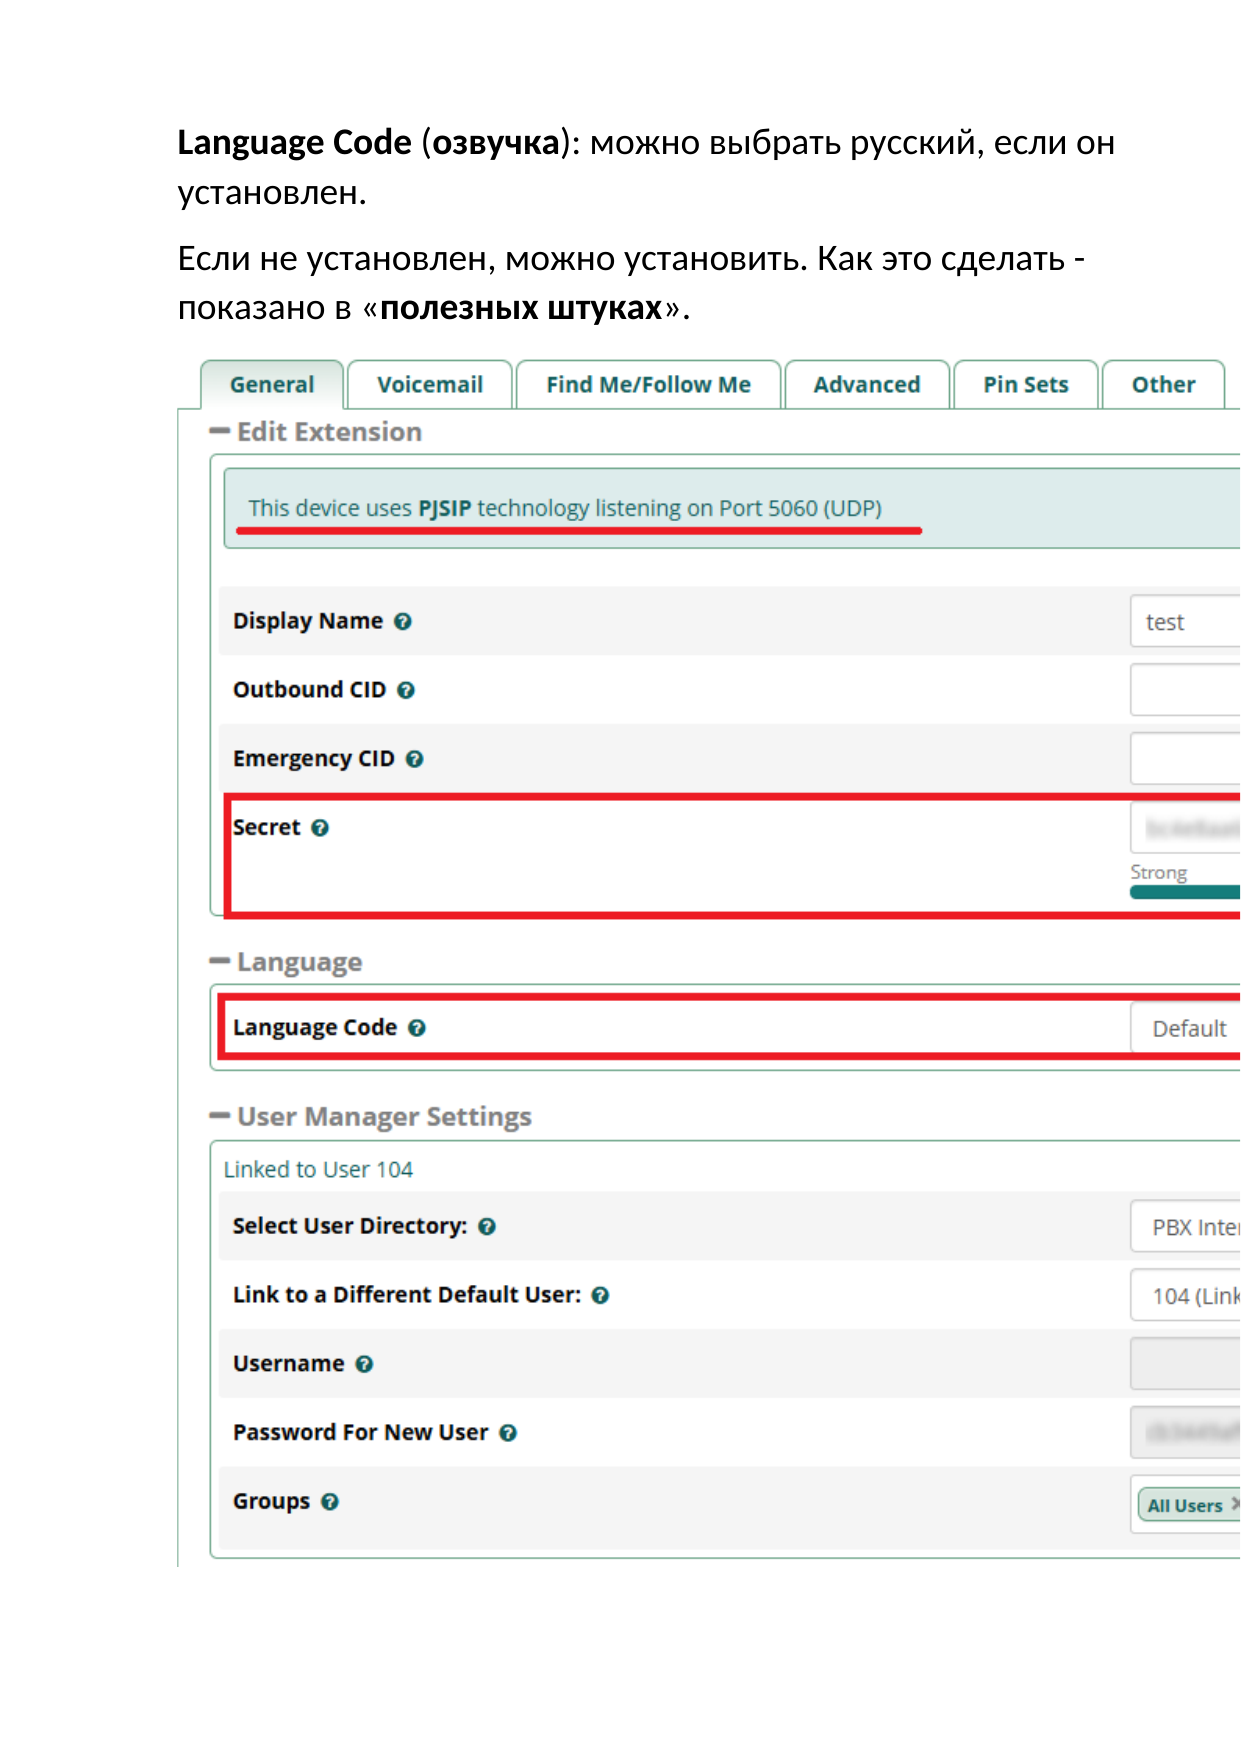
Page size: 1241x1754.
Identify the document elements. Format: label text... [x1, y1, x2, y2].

picture [177, 349, 1241, 1567]
text Если не установлен, можно установить. Как это сделать - показано в «полезных штуках». [177, 234, 1152, 329]
text Language Code (озвучка): можно выбрать русский, если он установлен. [177, 118, 1152, 213]
